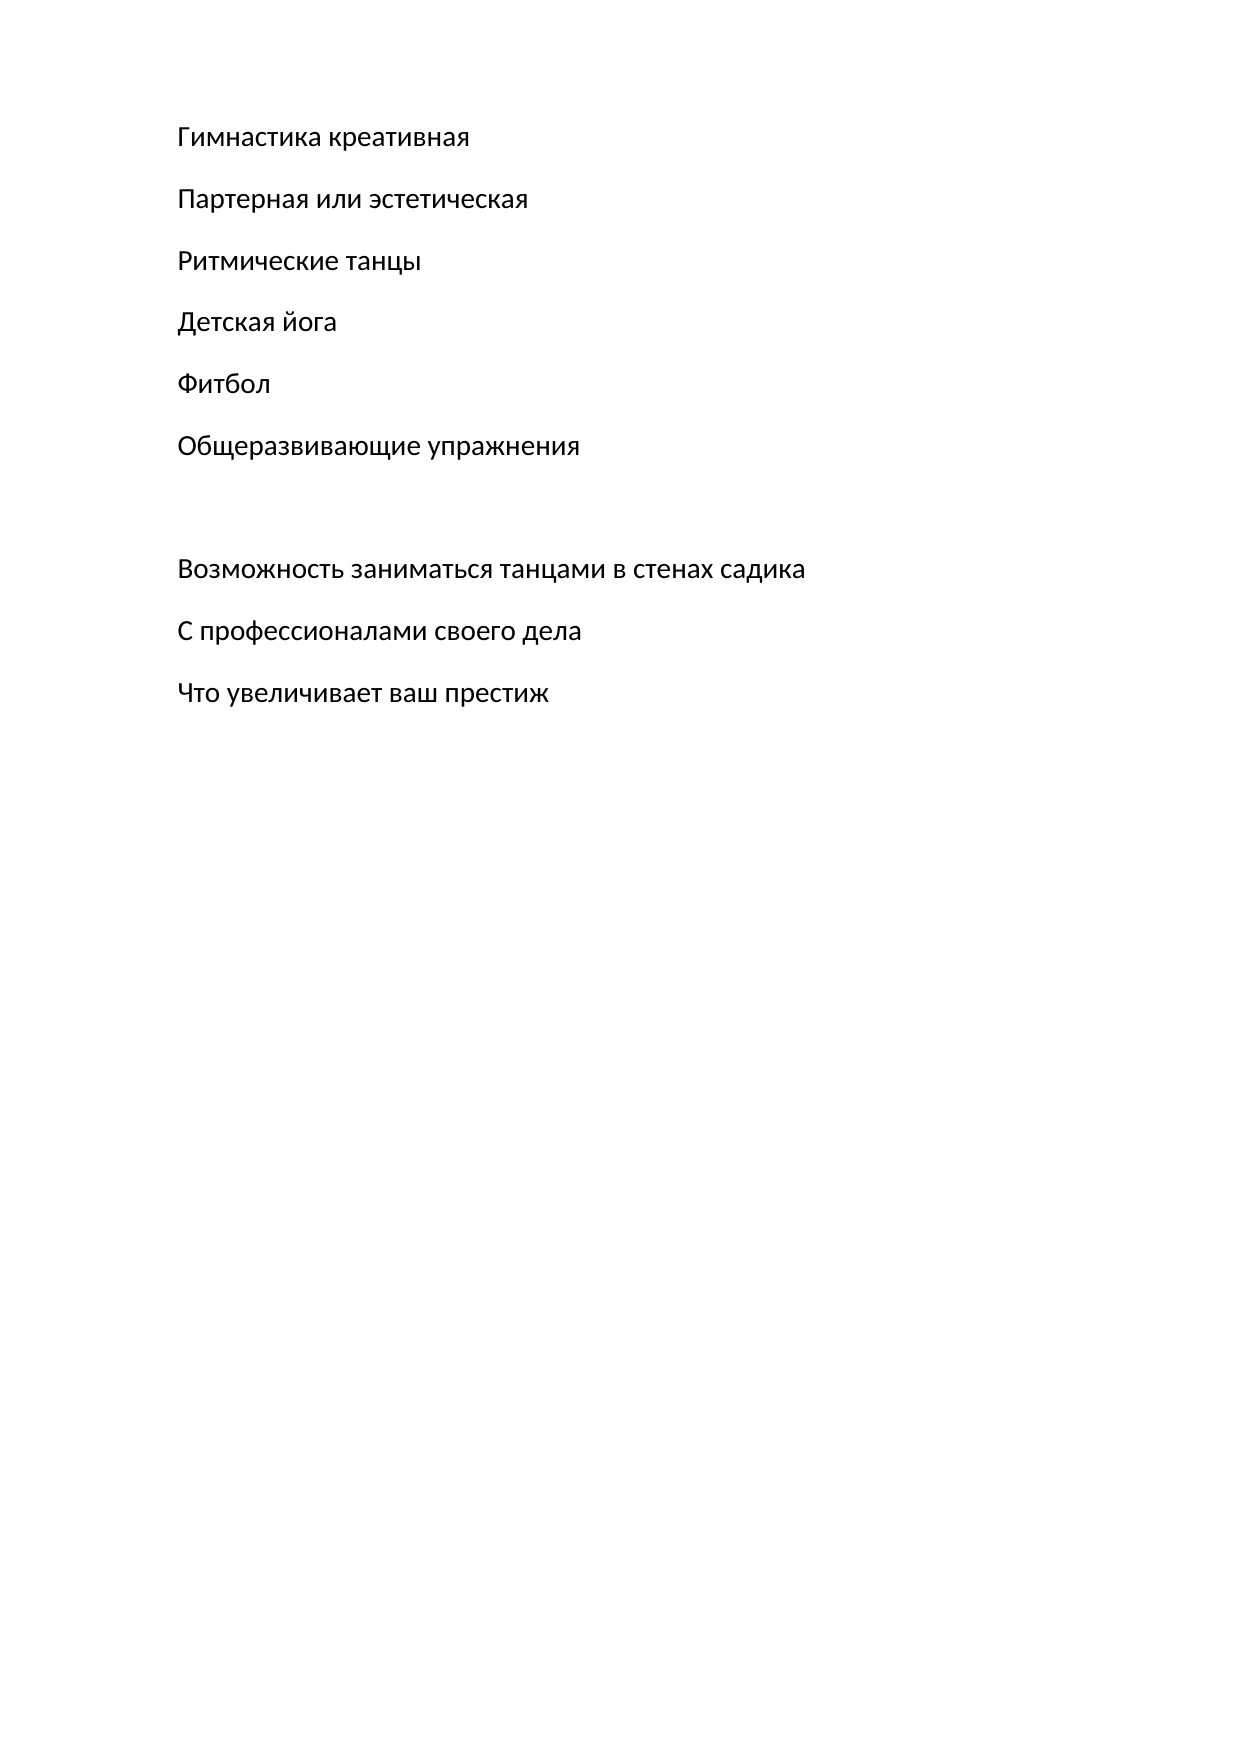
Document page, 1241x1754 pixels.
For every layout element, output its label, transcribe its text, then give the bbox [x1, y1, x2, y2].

text Детская йога [177, 303, 1152, 339]
text Что увеличивает ваш престиж [177, 674, 1152, 710]
text С профессионалами своего дела [177, 612, 1152, 648]
text Партерная или эстетическая [177, 180, 1152, 216]
text Гимнастика креативная [177, 118, 1152, 154]
text Ритмические танцы [177, 242, 1152, 277]
text Фитбол [177, 365, 1152, 401]
text Общеразвивающие упражнения [177, 427, 1152, 463]
text Возможность заниматься танцами в стенах садика [177, 551, 1152, 586]
